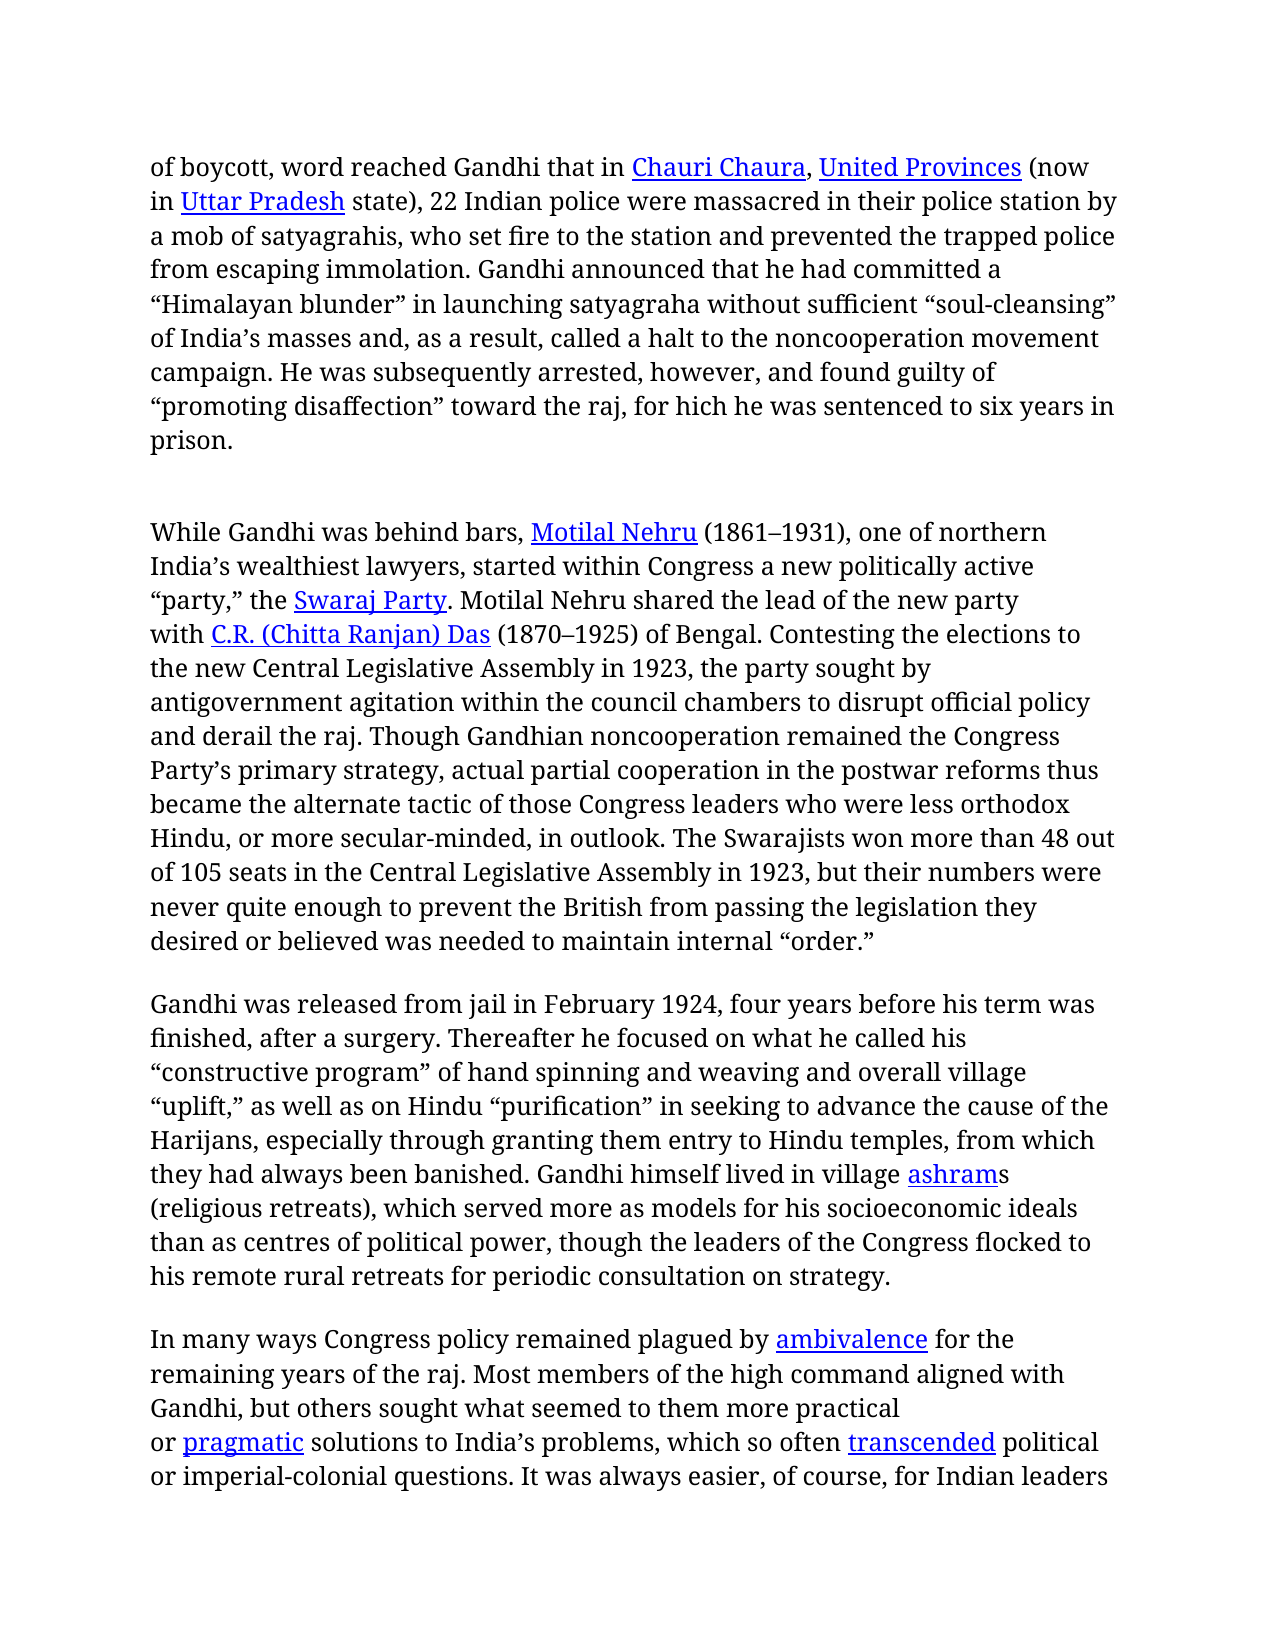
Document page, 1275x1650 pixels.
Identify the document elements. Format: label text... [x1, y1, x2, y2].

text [150, 150, 1125, 457]
text While Gandhi was behind bars, Motilal Nehru (1861–1931), one of northern India’s wealthiest lawyers, started within Congress a new politically active “party,” the Swaraj Party. Motilal Nehru shared the lead of the new party with C.R. (Chitta Ranjan) Das (1870–1925) of Bengal. Contesting the elections to the new Central Legislative Assembly in 1923, the party sought by antigovernment agitation within the council chambers to disrupt official policy and derail the raj. Though Gandhian noncooperation remained the Congress Party’s primary strategy, actual partial cooperation in the postwar reforms thus became the alternate tactic of those Congress leaders who were less orthodox Hindu, or more secular-minded, in outlook. The Swarajists won more than 48 out of 105 seats in the Central Legislative Assembly in 1923, but their numbers were never quite enough to prevent the British from passing the legislation they desired or believed was needed to maintain internal “order.” [150, 514, 1125, 957]
text Gandhi was released from jail in February 1924, four years before his term was finished, after a surgery. Thereafter he focused on what he called his “constructive program” of hand spinning and weaving and overall village “uplift,” as well as on Hindu “purification” in seeking to advance the cause of the Harijans, especially through granting them entry to Hindu temples, from which they had always been banished. Gandhi himself lived in village ashrams (religious retreats), which served more as models for his socioeconomic ideals than as centres of political power, though the leaders of the Congress flocked to his remote rural retreats for periodic consultation on strategy. [150, 986, 1125, 1293]
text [150, 1322, 1125, 1492]
